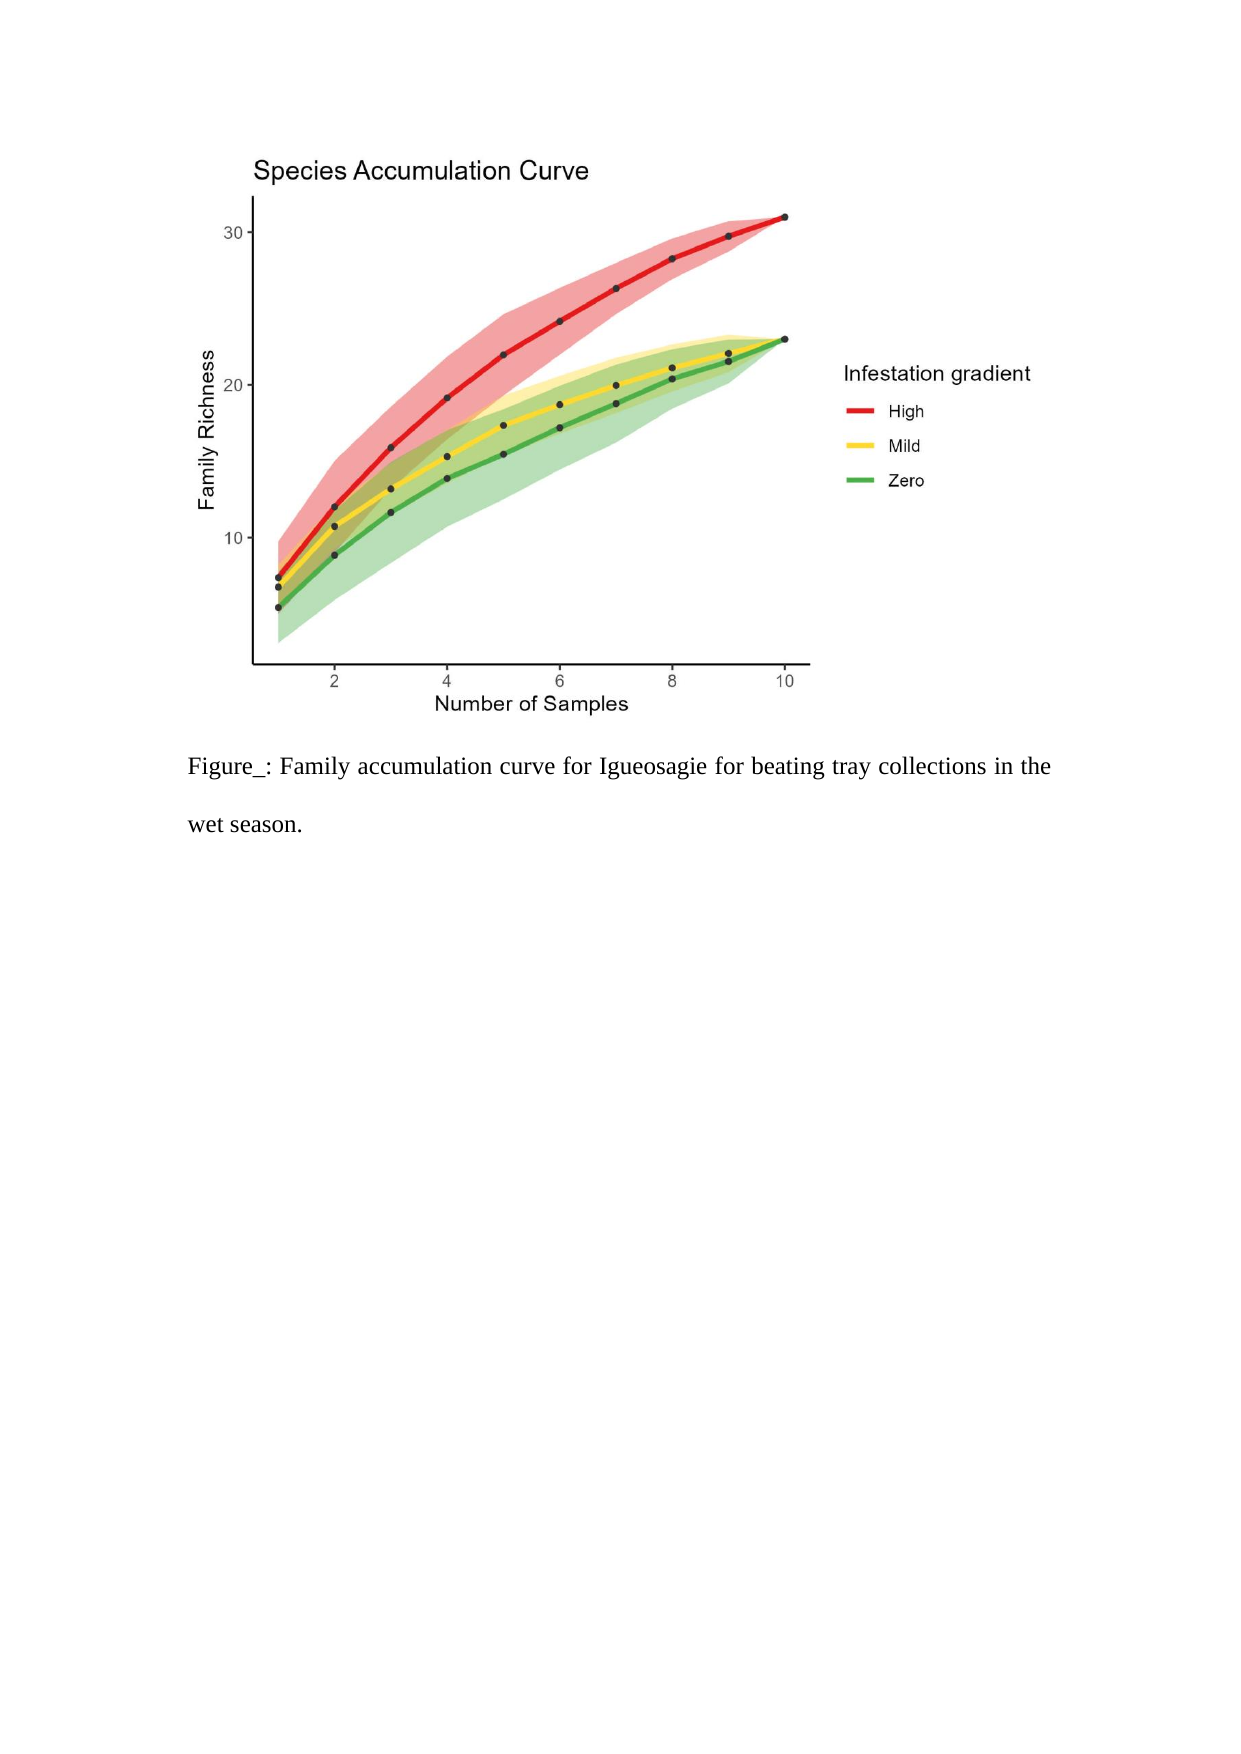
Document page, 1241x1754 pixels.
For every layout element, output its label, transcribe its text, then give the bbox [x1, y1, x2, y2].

picture [187, 150, 1052, 726]
text Figure_: Family accumulation curve for Igueosagie for beating tray collections in the wet season. [187, 751, 1053, 838]
